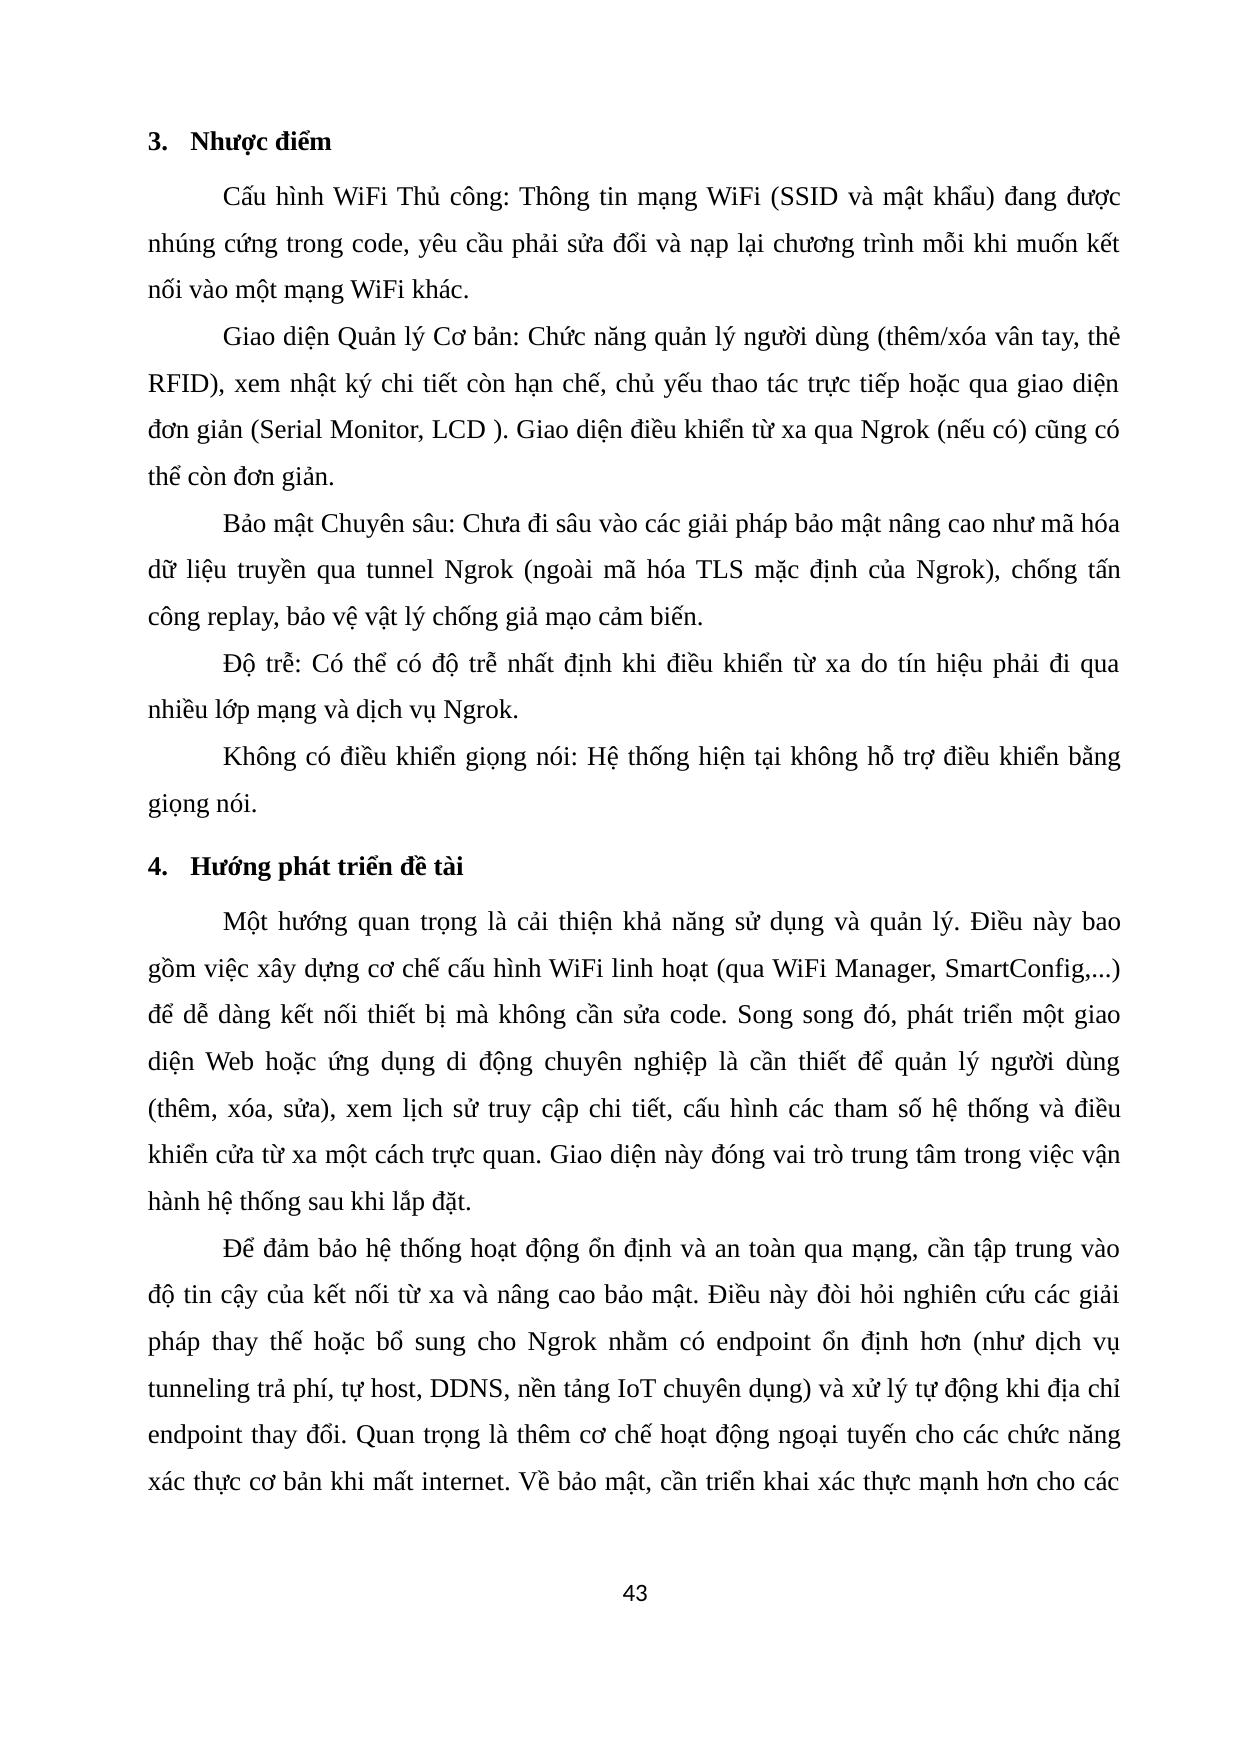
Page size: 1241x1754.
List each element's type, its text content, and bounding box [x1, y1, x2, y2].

list Độ trễ: Có thể có độ trễ nhất định khi điều khiển từ xa do tín hiệu phải đi qua nhiều lớp mạng và dịch vụ Ngrok. [148, 647, 1122, 725]
subtitle Hướng phát triển đề tài [148, 850, 1122, 881]
list Bảo mật Chuyên sâu: Chưa đi sâu vào các giải pháp bảo mật nâng cao như mã hóa dữ liệu truyền qua tunnel Ngrok (ngoài mã hóa TLS mặc định của Ngrok), chống tấn công replay, bảo vệ vật lý chống giả mạo cảm biến. [148, 507, 1122, 631]
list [148, 1232, 1122, 1496]
list Cấu hình WiFi Thủ công: Thông tin mạng WiFi (SSID và mật khẩu) đang được nhúng cứng trong code, yêu cầu phải sửa đổi và nạp lại chương trình mỗi khi muốn kết nối vào một mạng WiFi khác. [148, 180, 1122, 305]
list Không có điều khiển giọng nói: Hệ thống hiện tại không hỗ trợ điều khiển bằng giọng nói. [148, 740, 1122, 818]
subtitle Nhược điểm [148, 125, 1122, 156]
list Một hướng quan trọng là cải thiện khả năng sử dụng và quản lý. Điều này bao gồm việc xây dựng cơ chế cấu hình WiFi linh hoạt (qua WiFi Manager, SmartConfig,...) để dễ dàng kết nối thiết bị mà không cần sửa code. Song song đó, phát triển một giao diện Web hoặc ứng dụng di động chuyên nghiệp là cần thiết để quản lý người dùng (thêm, xóa, sửa), xem lịch sử truy cập chi tiết, cấu hình các tham số hệ thống và điều khiển cửa từ xa một cách trực quan. Giao diện này đóng vai trò trung tâm trong việc vận hành hệ thống sau khi lắp đặt. [148, 905, 1122, 1216]
list Giao diện Quản lý Cơ bản: Chức năng quản lý người dùng (thêm/xóa vân tay, thẻ RFID), xem nhật ký chi tiết còn hạn chế, chủ yếu thao tác trực tiếp hoặc qua giao diện đơn giản (Serial Monitor, LCD ). Giao diện điều khiển từ xa qua Ngrok (nếu có) cũng có thể còn đơn giản. [148, 320, 1122, 491]
